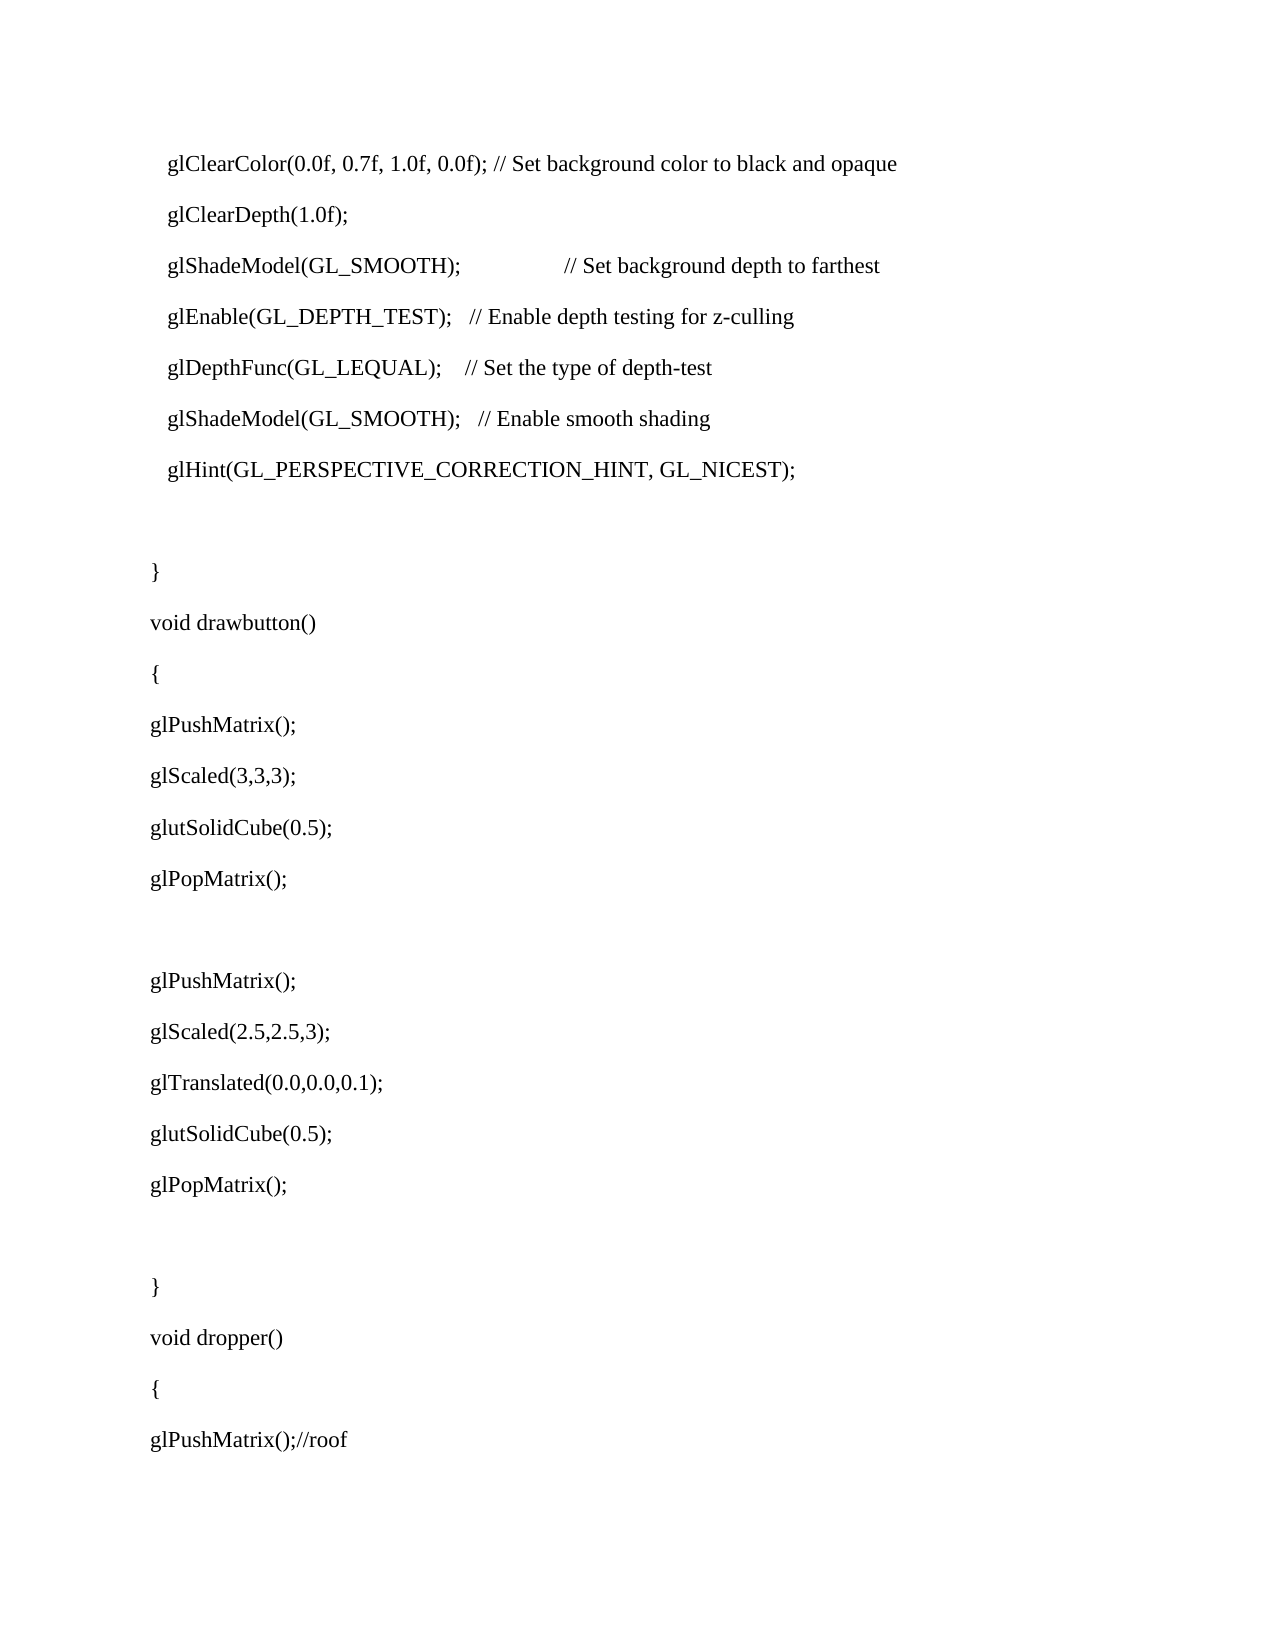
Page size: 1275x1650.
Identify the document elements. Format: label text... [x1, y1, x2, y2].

text glPopMatrix(); [150, 1171, 1125, 1197]
text glPushMatrix();//roof [150, 1426, 1125, 1452]
text glScaled(2.5,2.5,3); [150, 1018, 1125, 1044]
text glHint(GL_PERSPECTIVE_CORRECTION_HINT, GL_NICEST); [150, 456, 1125, 483]
text glTranslated(0.0,0.0,0.1); [150, 1069, 1125, 1095]
text glScaled(3,3,3); [150, 762, 1125, 789]
text } [150, 558, 1125, 585]
text glPushMatrix(); [150, 711, 1125, 738]
text void drawbutton() [150, 609, 1125, 636]
text glPushMatrix(); [150, 967, 1125, 993]
text glPopMatrix(); [150, 864, 1125, 891]
text glShadeModel(GL_SMOOTH); // Set background depth to farthest [150, 252, 1125, 278]
text } [150, 1273, 1125, 1299]
text glutSolidCube(0.5); [150, 813, 1125, 840]
text glShadeModel(GL_SMOOTH); // Enable smooth shading [150, 405, 1125, 432]
text { [150, 660, 1125, 687]
text glEnable(GL_DEPTH_TEST); // Enable depth testing for z-culling [150, 303, 1125, 329]
text glutSolidCube(0.5); [150, 1120, 1125, 1146]
text void dropper() [150, 1324, 1125, 1350]
text glDepthFunc(GL_LEQUAL); // Set the type of depth-test [150, 354, 1125, 381]
text glClearDepth(1.0f); [150, 201, 1125, 227]
text glClearColor(0.0f, 0.7f, 1.0f, 0.0f); // Set background color to black and opaque [150, 150, 1125, 176]
text { [150, 1375, 1125, 1401]
